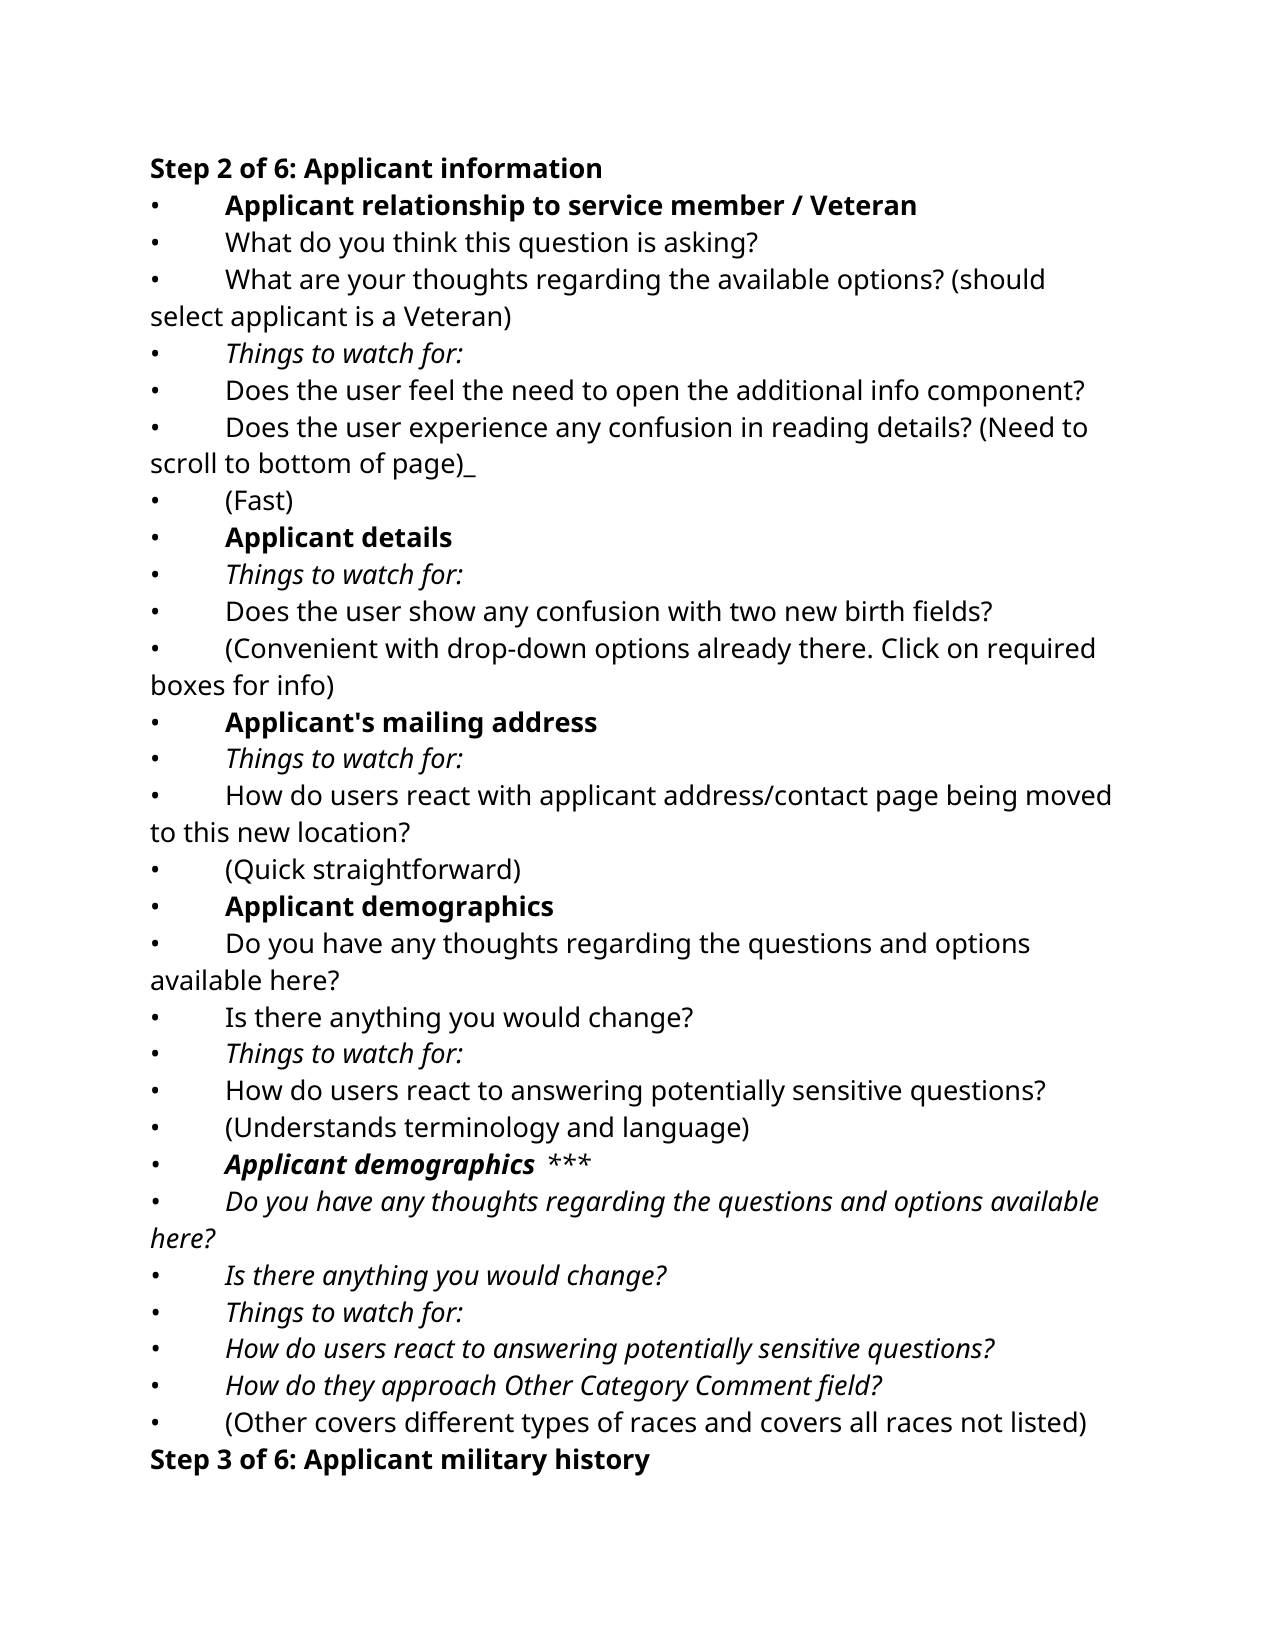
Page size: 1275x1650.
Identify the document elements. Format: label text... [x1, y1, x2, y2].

list Does the user experience any confusion in reading details? (Need to scroll to bottom of page)_ [150, 408, 1125, 482]
list Things to watch for: [150, 556, 1125, 592]
list How do they approach Other Category Comment field? [150, 1367, 1125, 1404]
list Applicant's mailing address [150, 703, 1125, 740]
list What do you think this question is asking? [150, 224, 1125, 261]
list (Understands terminology and language) [150, 1109, 1125, 1146]
list How do users react with applicant address/contact page being moved to this new location? [150, 777, 1125, 851]
list (Fast) [150, 482, 1125, 519]
text Step 3 of 6: Applicant military history [150, 1441, 1125, 1477]
list Things to watch for: [150, 334, 1125, 371]
list Do you have any thoughts regarding the questions and options available here? [150, 924, 1125, 998]
list Does the user feel the need to open the additional info component? [150, 371, 1125, 408]
list Things to watch for: [150, 1293, 1125, 1330]
list How do users react to answering potentially sensitive questions? [150, 1072, 1125, 1109]
list (Convenient with drop-down options already there. Click on required boxes for info) [150, 629, 1125, 703]
list Applicant details [150, 519, 1125, 556]
list Is there anything you would change? [150, 1256, 1125, 1293]
list What are your thoughts regarding the available options? (should select applicant is a Veteran) [150, 261, 1125, 334]
list Things to watch for: [150, 740, 1125, 777]
list Does the user show any confusion with two new birth fields? [150, 592, 1125, 629]
list (Quick straightforward) [150, 851, 1125, 887]
list Applicant demographics *** [150, 1146, 1125, 1182]
list Applicant demographics [150, 887, 1125, 924]
list (Other covers different types of races and covers all races not listed) [150, 1404, 1125, 1441]
list Applicant relationship to service member / Veteran [150, 187, 1125, 224]
list Is there anything you would change? [150, 998, 1125, 1035]
list Things to watch for: [150, 1035, 1125, 1072]
list How do users react to answering potentially sensitive questions? [150, 1330, 1125, 1367]
text Step 2 of 6: Applicant information [150, 150, 1125, 187]
list Do you have any thoughts regarding the questions and options available here? [150, 1182, 1125, 1256]
